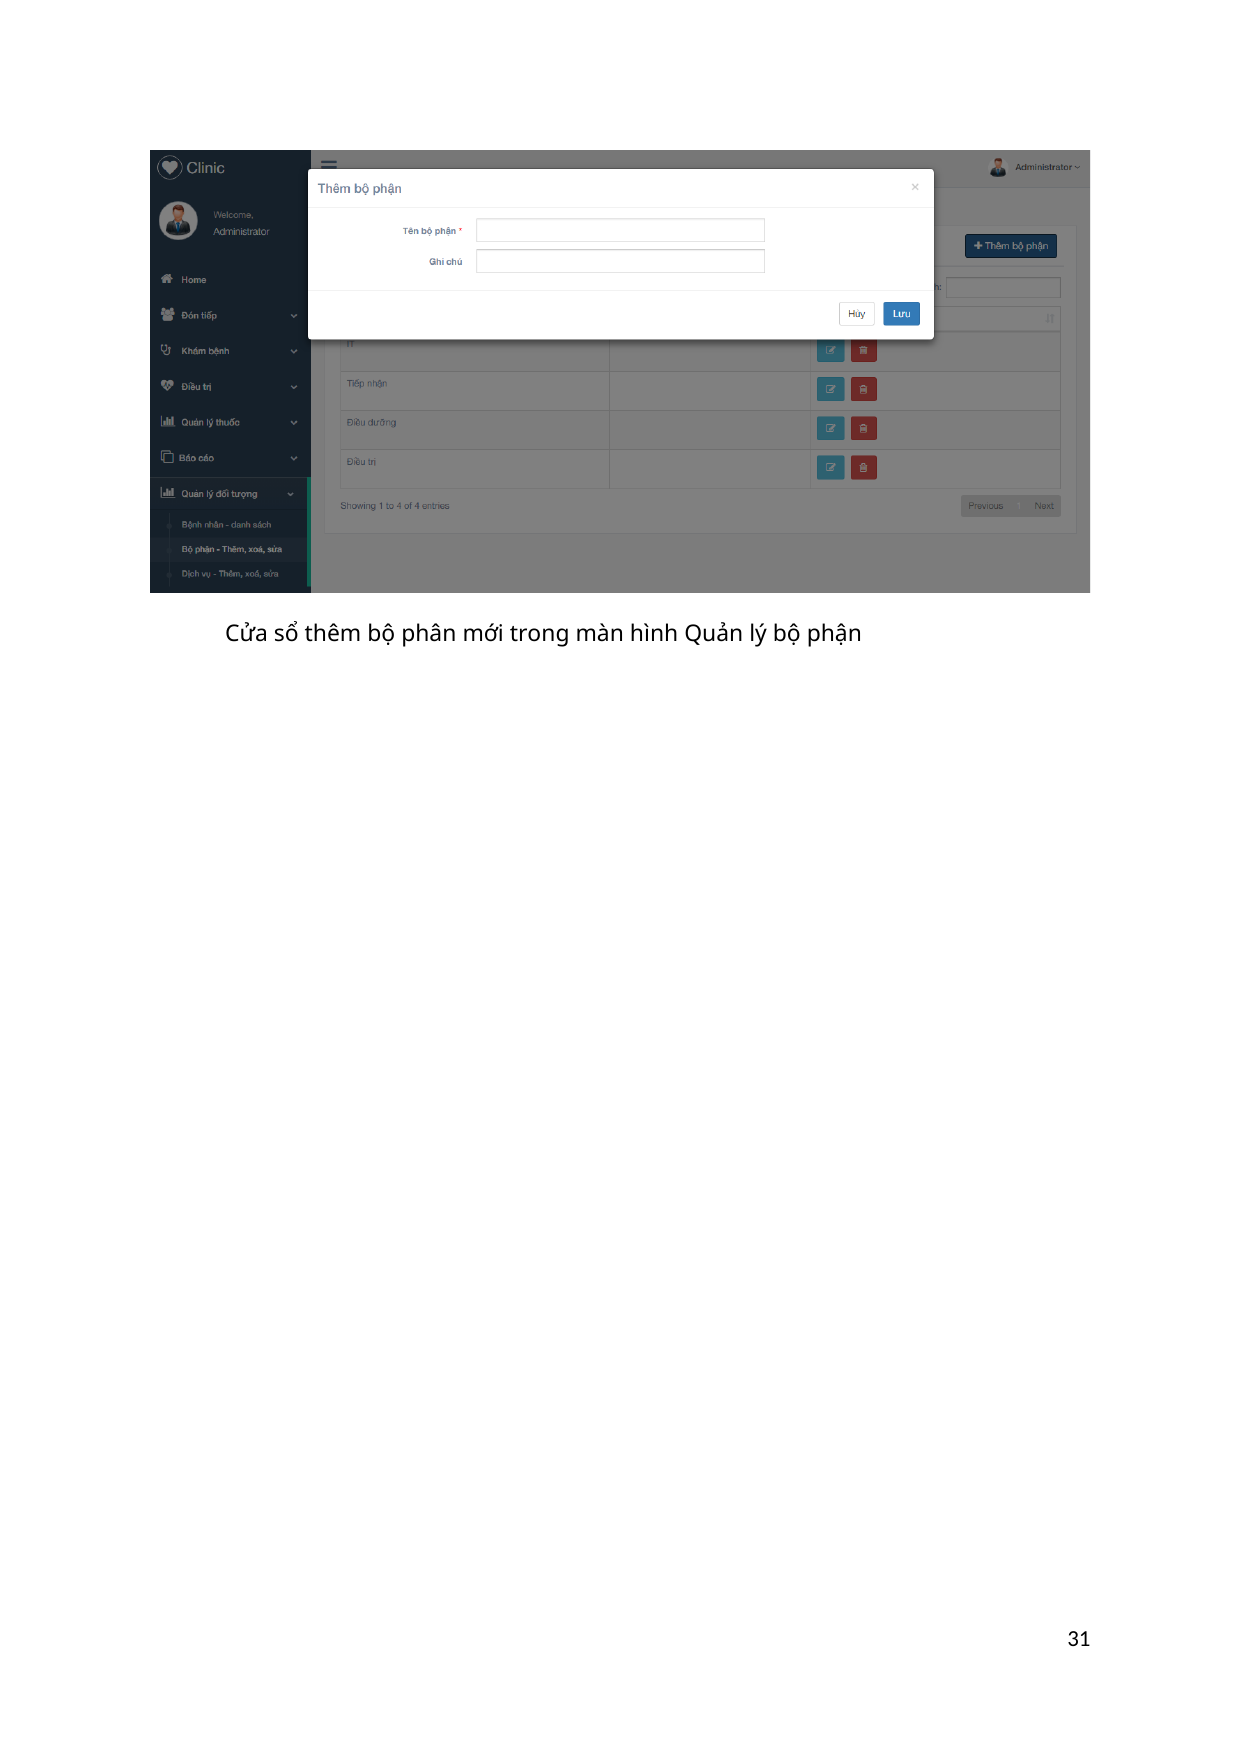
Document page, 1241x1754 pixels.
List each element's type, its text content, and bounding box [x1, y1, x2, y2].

text Cửa sổ thêm bộ phân mới trong màn hình Quản lý bộ phận [150, 617, 1090, 648]
picture [150, 150, 1091, 593]
